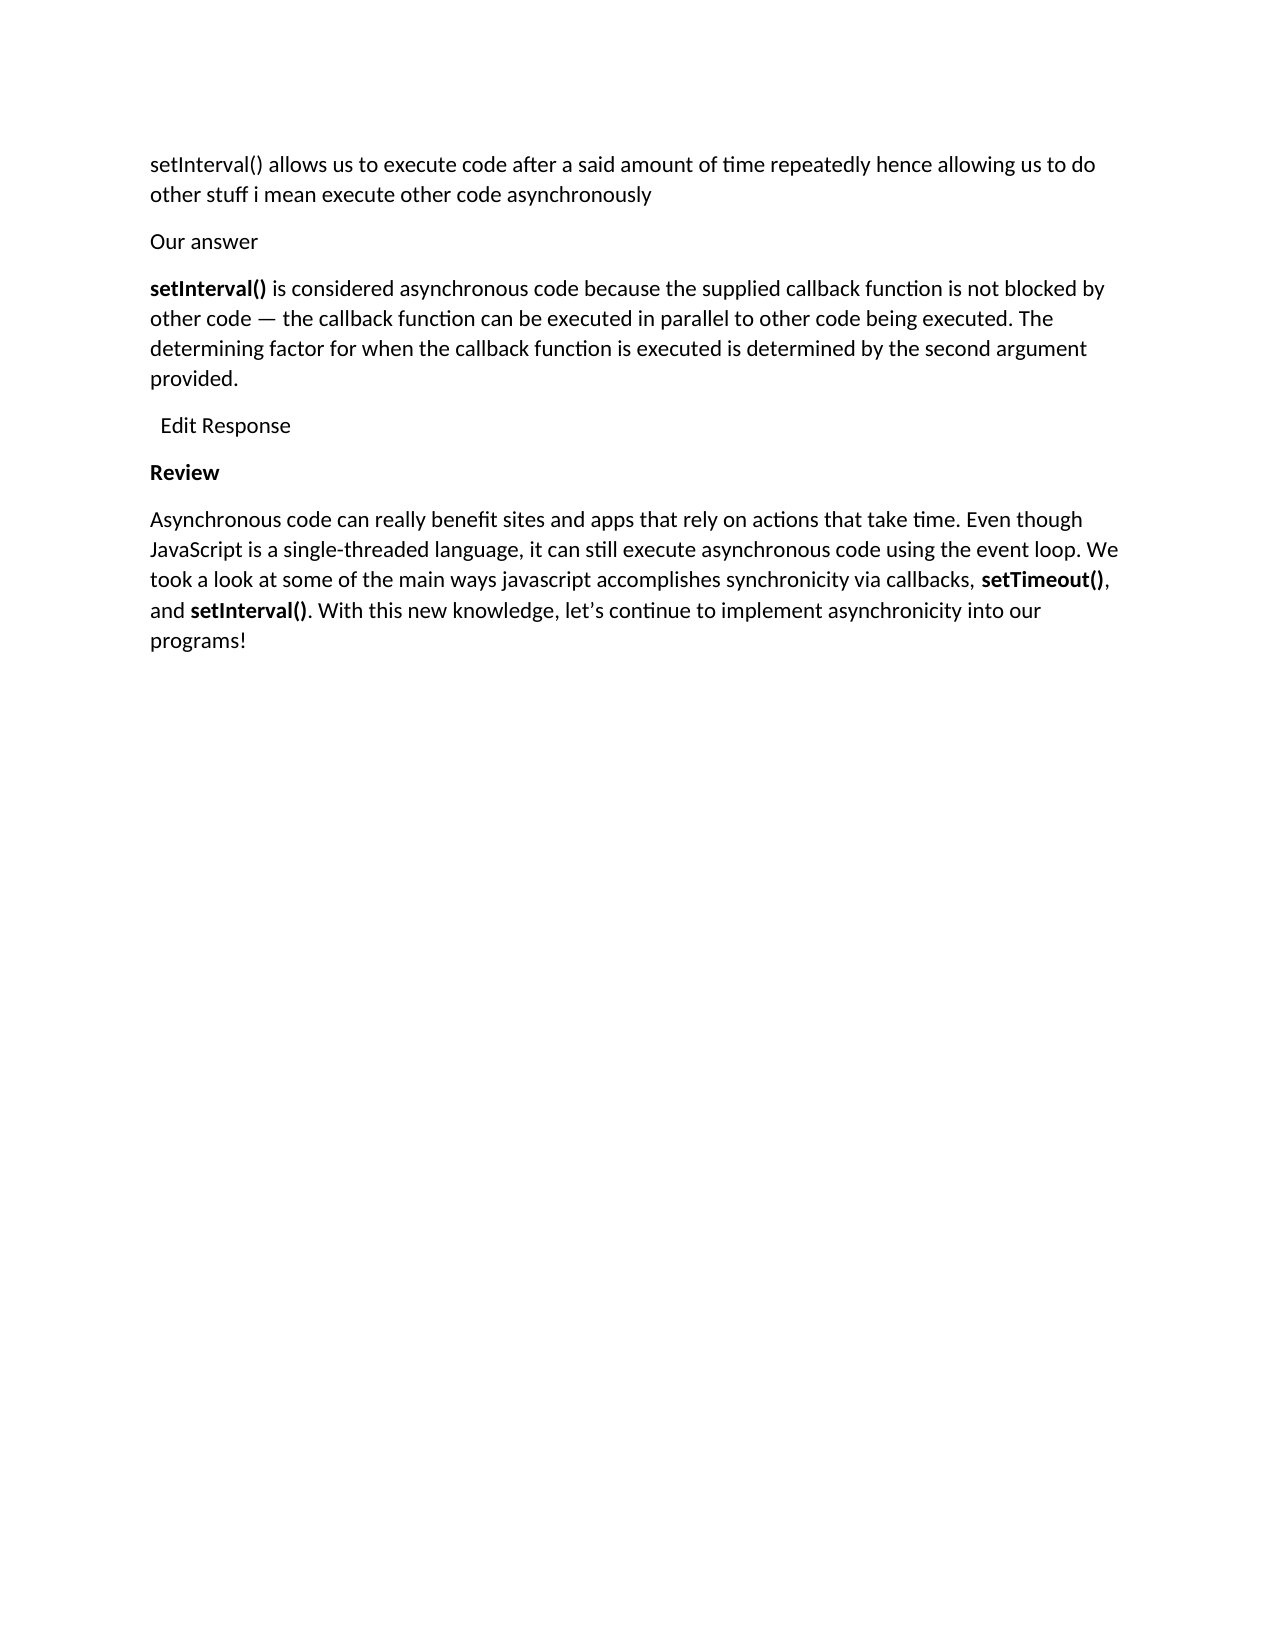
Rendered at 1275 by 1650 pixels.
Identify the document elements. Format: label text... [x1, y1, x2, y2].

text Our answer [150, 227, 1125, 255]
text setInterval() is considered asynchronous code because the supplied callback function is not blocked by other code — the callback function can be executed in parallel to other code being executed. The determining factor for when the callback function is executed is determined by the second argument provided. [150, 274, 1125, 393]
text Asynchronous code can really benefit sites and apps that rely on actions that take time. Even though JavaScript is a single-threaded language, it can still execute asynchronous code using the event loop. We took a look at some of the main ways javascript accomplishes synchronicity via callbacks, setTimeout(), and setInterval(). With this new knowledge, let’s continue to implement asynchronicity into our programs! [150, 505, 1125, 654]
text setInterval() allows us to execute code after a said amount of time repeatedly hence allowing us to do other stuff i mean execute other code asynchronously [150, 150, 1125, 208]
text Edit Response [150, 411, 1125, 439]
text Review [150, 458, 1125, 486]
